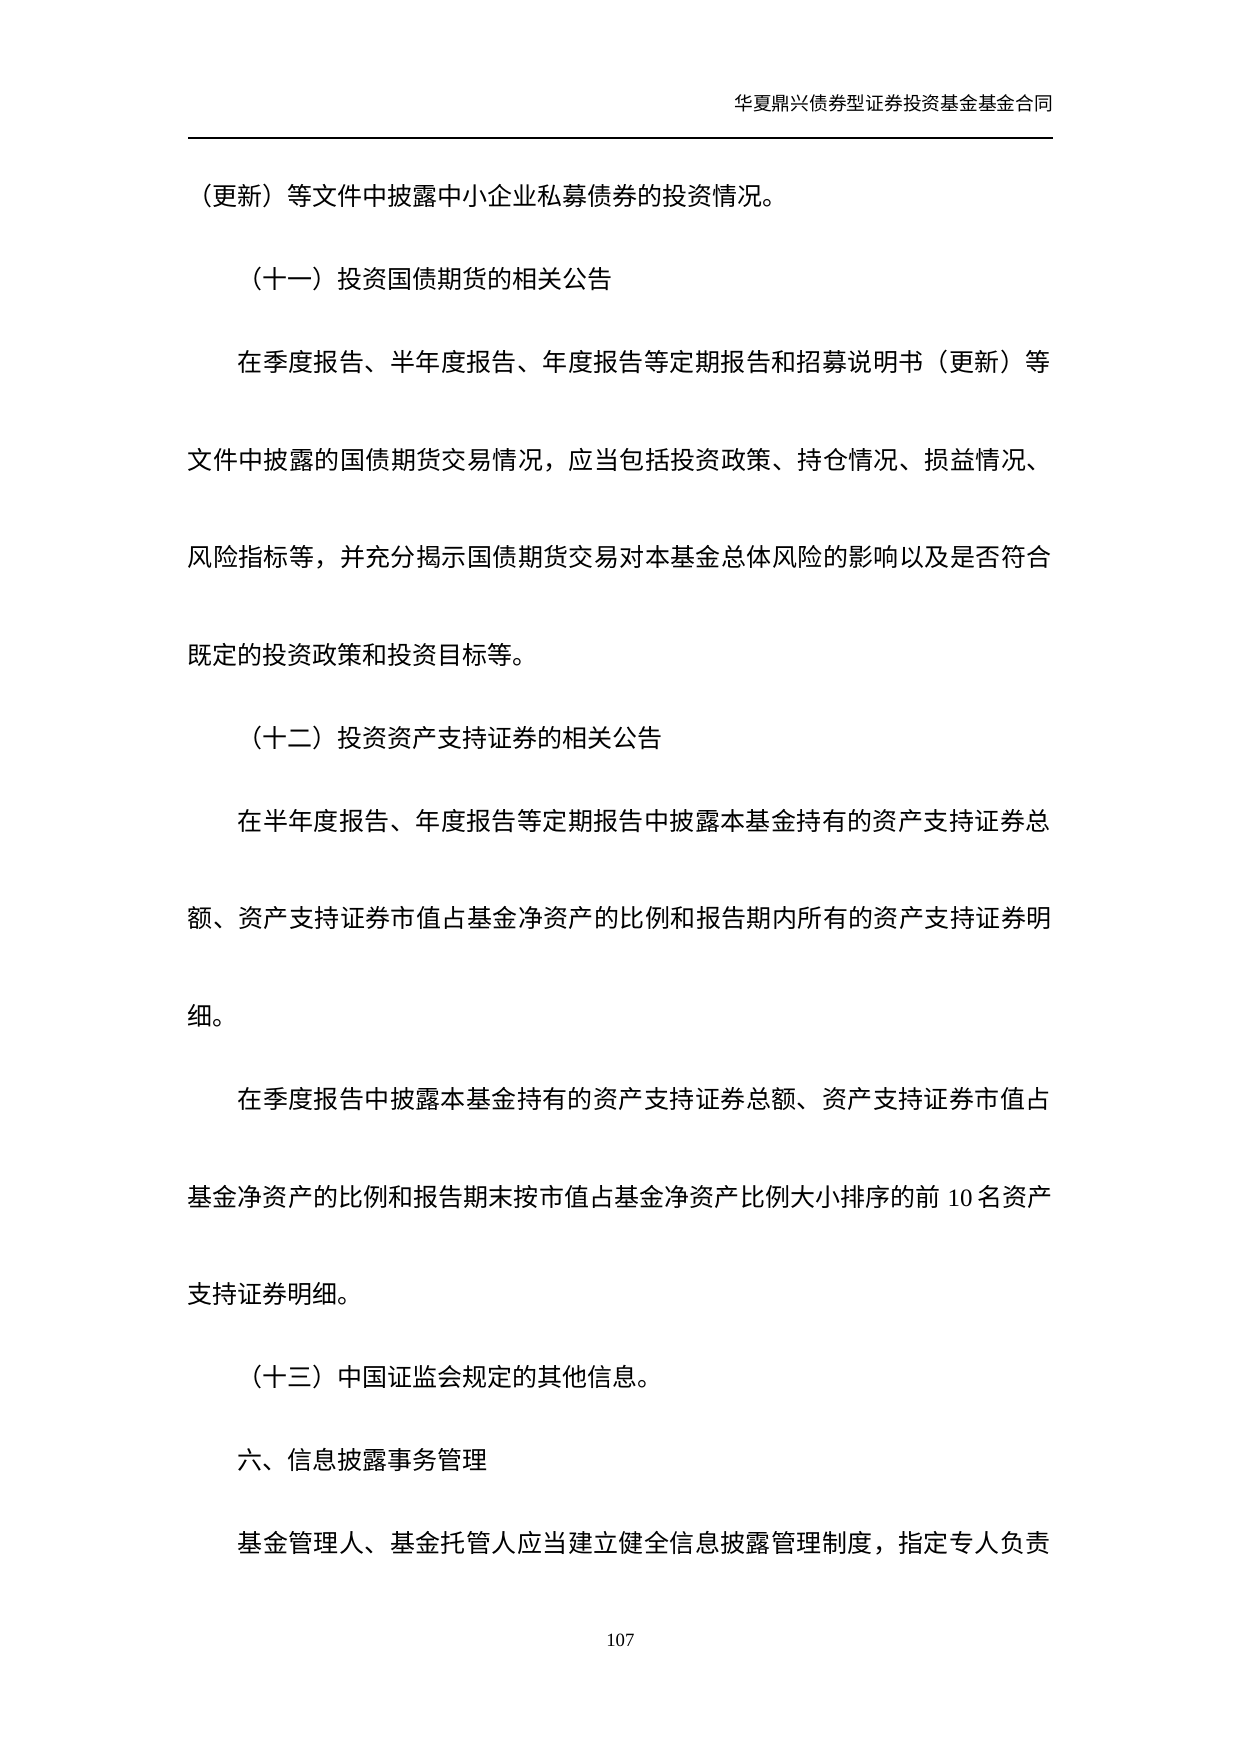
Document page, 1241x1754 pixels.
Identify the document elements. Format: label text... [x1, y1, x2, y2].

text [187, 162, 1053, 227]
text （十三）中国证监会规定的其他信息。 [187, 1343, 1053, 1408]
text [187, 1509, 1053, 1574]
text 在季度报告中披露本基金持有的资产支持证券总额、资产支持证券市值占基金净资产的比例和报告期末按市值占基金净资产比例大小排序的前10名资产支持证券明细。 [187, 1065, 1053, 1325]
text 六、信息披露事务管理 [187, 1426, 1053, 1491]
text （十二）投资资产支持证券的相关公告 [187, 704, 1053, 769]
text 在半年度报告、年度报告等定期报告中披露本基金持有的资产支持证券总额、资产支持证券市值占基金净资产的比例和报告期内所有的资产支持证券明细。 [187, 787, 1053, 1047]
text （十一）投资国债期货的相关公告 [187, 245, 1053, 310]
text 在季度报告、半年度报告、年度报告等定期报告和招募说明书（更新）等文件中披露的国债期货交易情况，应当包括投资政策、持仓情况、损益情况、风险指标等，并充分揭示国债期货交易对本基金总体风险的影响以及是否符合既定的投资政策和投资目标等。 [187, 328, 1053, 686]
